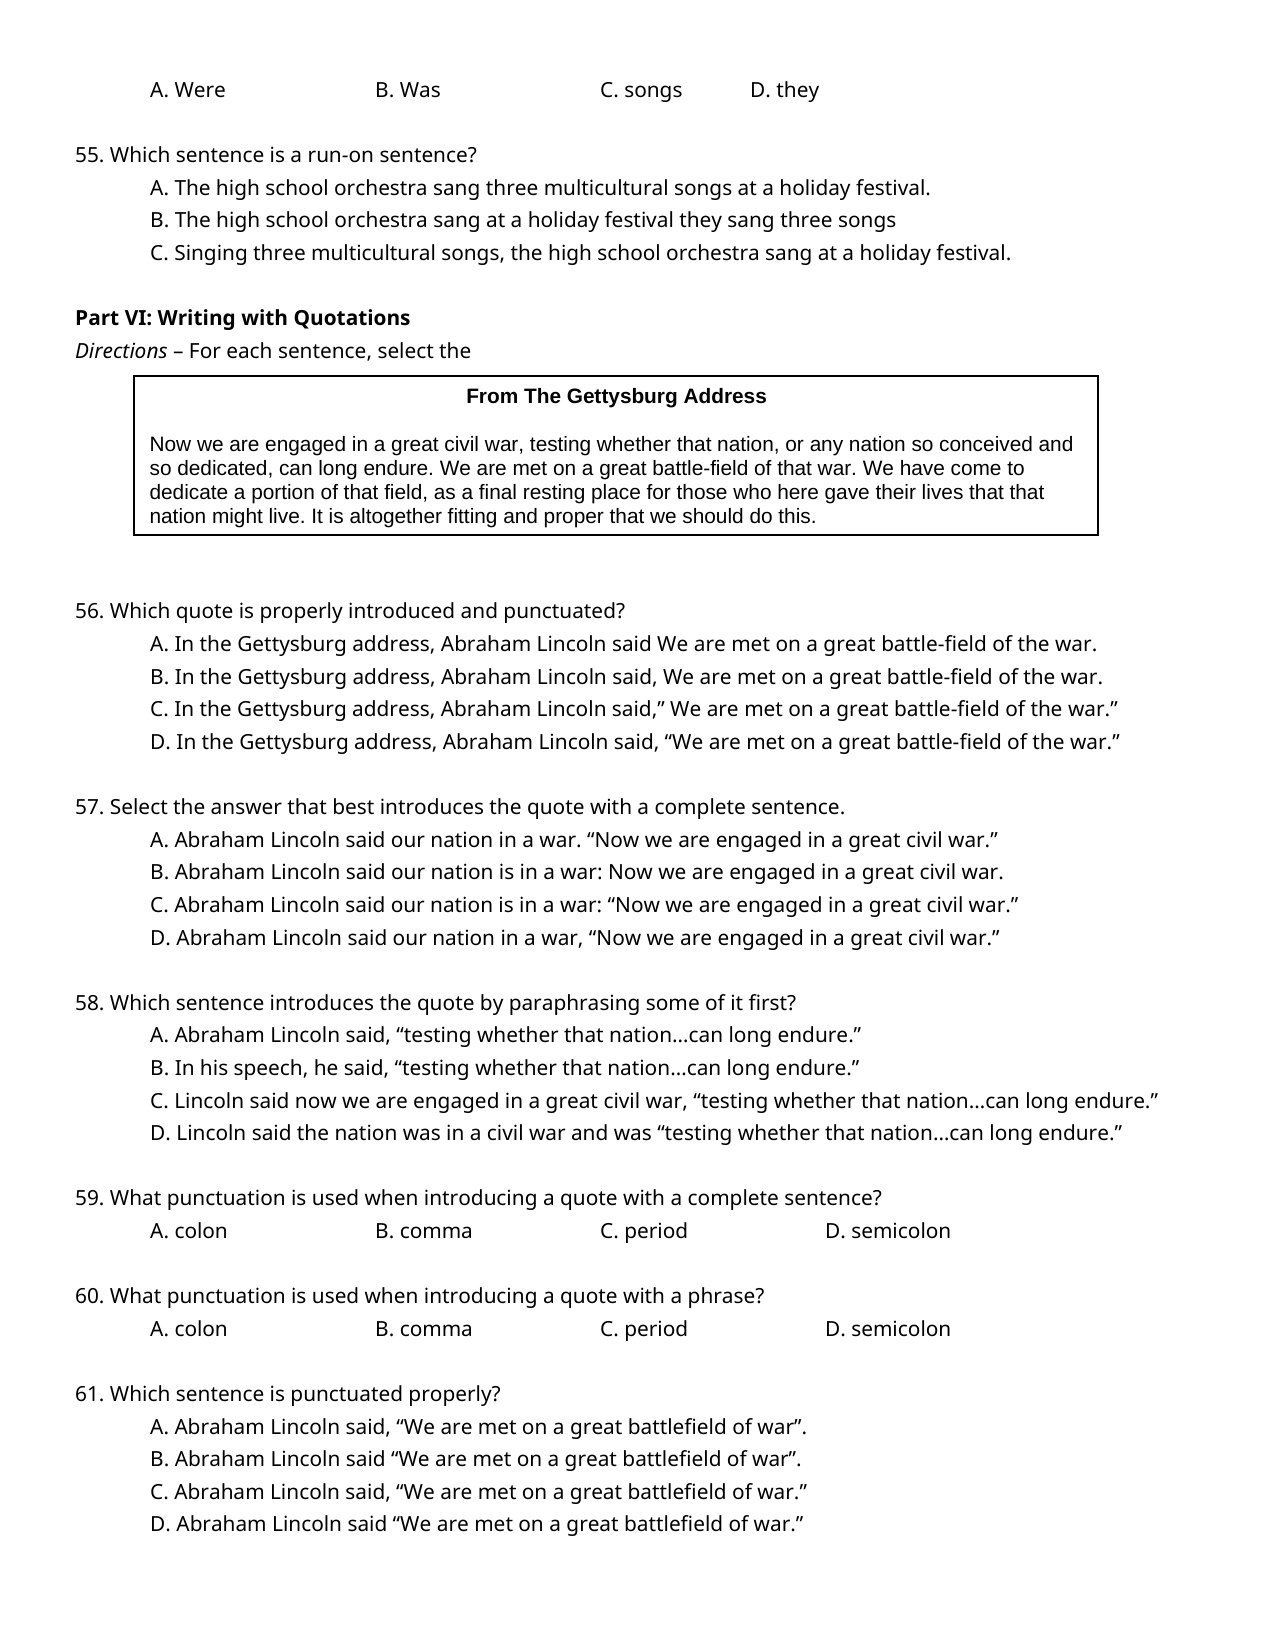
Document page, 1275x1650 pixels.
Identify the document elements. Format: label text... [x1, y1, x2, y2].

text A. Abraham Lincoln said our nation in a war. “Now we are engaged in a great civil war.” [75, 825, 1200, 853]
text A. In the Gettysburg address, Abraham Lincoln said We are met on a great battle-field of the war. [75, 629, 1200, 658]
text C. Singing three multicultural songs, the high school orchestra sang at a holiday festival. [75, 238, 1200, 266]
text B. In his speech, he said, “testing whether that nation…can long endure.” [75, 1053, 1200, 1082]
text D. In the Gettysburg address, Abraham Lincoln said, “We are met on a great battle-field of the war.” [75, 727, 1200, 756]
text Directions – For each sentence, select the [75, 336, 1200, 364]
text C. Abraham Lincoln said our nation is in a war: “Now we are engaged in a great civil war.” [75, 890, 1200, 918]
text D. Lincoln said the nation was in a civil war and was “testing whether that nation…can long endure.” [75, 1118, 1200, 1147]
text A. colon B. comma C. period D. semicolon [75, 1216, 1200, 1244]
text 58. Which sentence introduces the quote by paraphrasing some of it first? [75, 988, 1200, 1016]
text 57. Select the answer that best introduces the quote with a complete sentence. [75, 792, 1200, 821]
text 55. Which sentence is a run-on sentence? [75, 140, 1200, 169]
text Part VI: Writing with Quotations [75, 303, 1200, 332]
text A. colon B. comma C. period D. semicolon [75, 1314, 1200, 1342]
text A. Abraham Lincoln said, “We are met on a great battlefield of war”. [75, 1412, 1200, 1440]
text C. In the Gettysburg address, Abraham Lincoln said,” We are met on a great battle-field of the war.” [75, 694, 1200, 723]
text B. Abraham Lincoln said our nation is in a war: Now we are engaged in a great civil war. [75, 857, 1200, 886]
text B. The high school orchestra sang at a holiday festival they sang three songs [75, 205, 1200, 234]
text B. Abraham Lincoln said “We are met on a great battlefield of war”. [75, 1444, 1200, 1473]
text B. In the Gettysburg address, Abraham Lincoln said, We are met on a great battle-field of the war. [75, 662, 1200, 690]
text C. Lincoln said now we are engaged in a great civil war, “testing whether that nation…can long endure.” [75, 1086, 1200, 1114]
text A. Abraham Lincoln said, “testing whether that nation…can long endure.” [75, 1021, 1200, 1049]
text 56. Which quote is properly introduced and punctuated? [75, 597, 1200, 625]
text D. Abraham Lincoln said “We are met on a great battlefield of war.” [75, 1509, 1200, 1538]
text A. The high school orchestra sang three multicultural songs at a holiday festival. [75, 173, 1200, 201]
text 60. What punctuation is used when introducing a quote with a phrase? [75, 1281, 1200, 1310]
text C. Abraham Lincoln said, “We are met on a great battlefield of war.” [75, 1477, 1200, 1505]
text 61. Which sentence is punctuated properly? [75, 1379, 1200, 1408]
text 59. What punctuation is used when introducing a quote with a complete sentence? [75, 1183, 1200, 1212]
text D. Abraham Lincoln said our nation in a war, “Now we are engaged in a great civil war.” [75, 923, 1200, 951]
text A. Were B. Was C. songs D. they [75, 75, 1200, 103]
